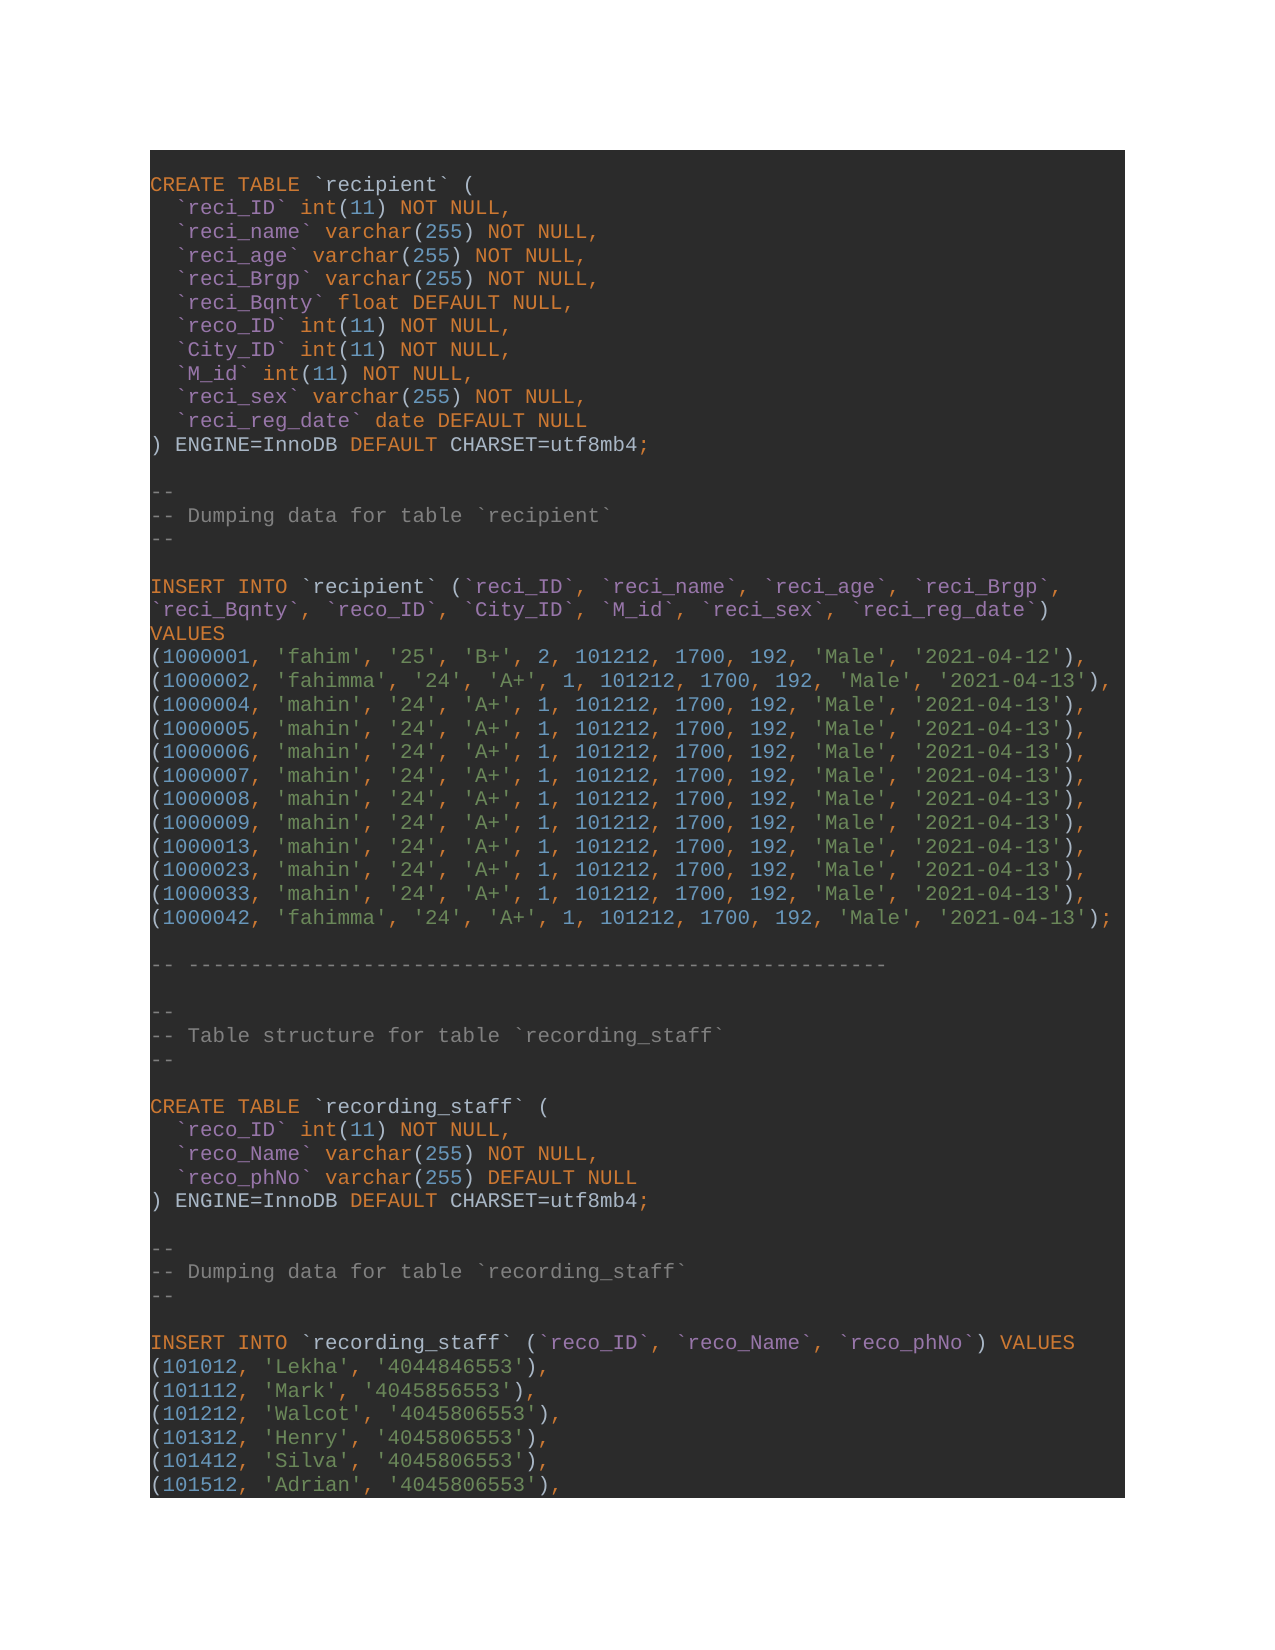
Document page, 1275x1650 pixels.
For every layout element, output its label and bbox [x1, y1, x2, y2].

text [150, 150, 1125, 1498]
